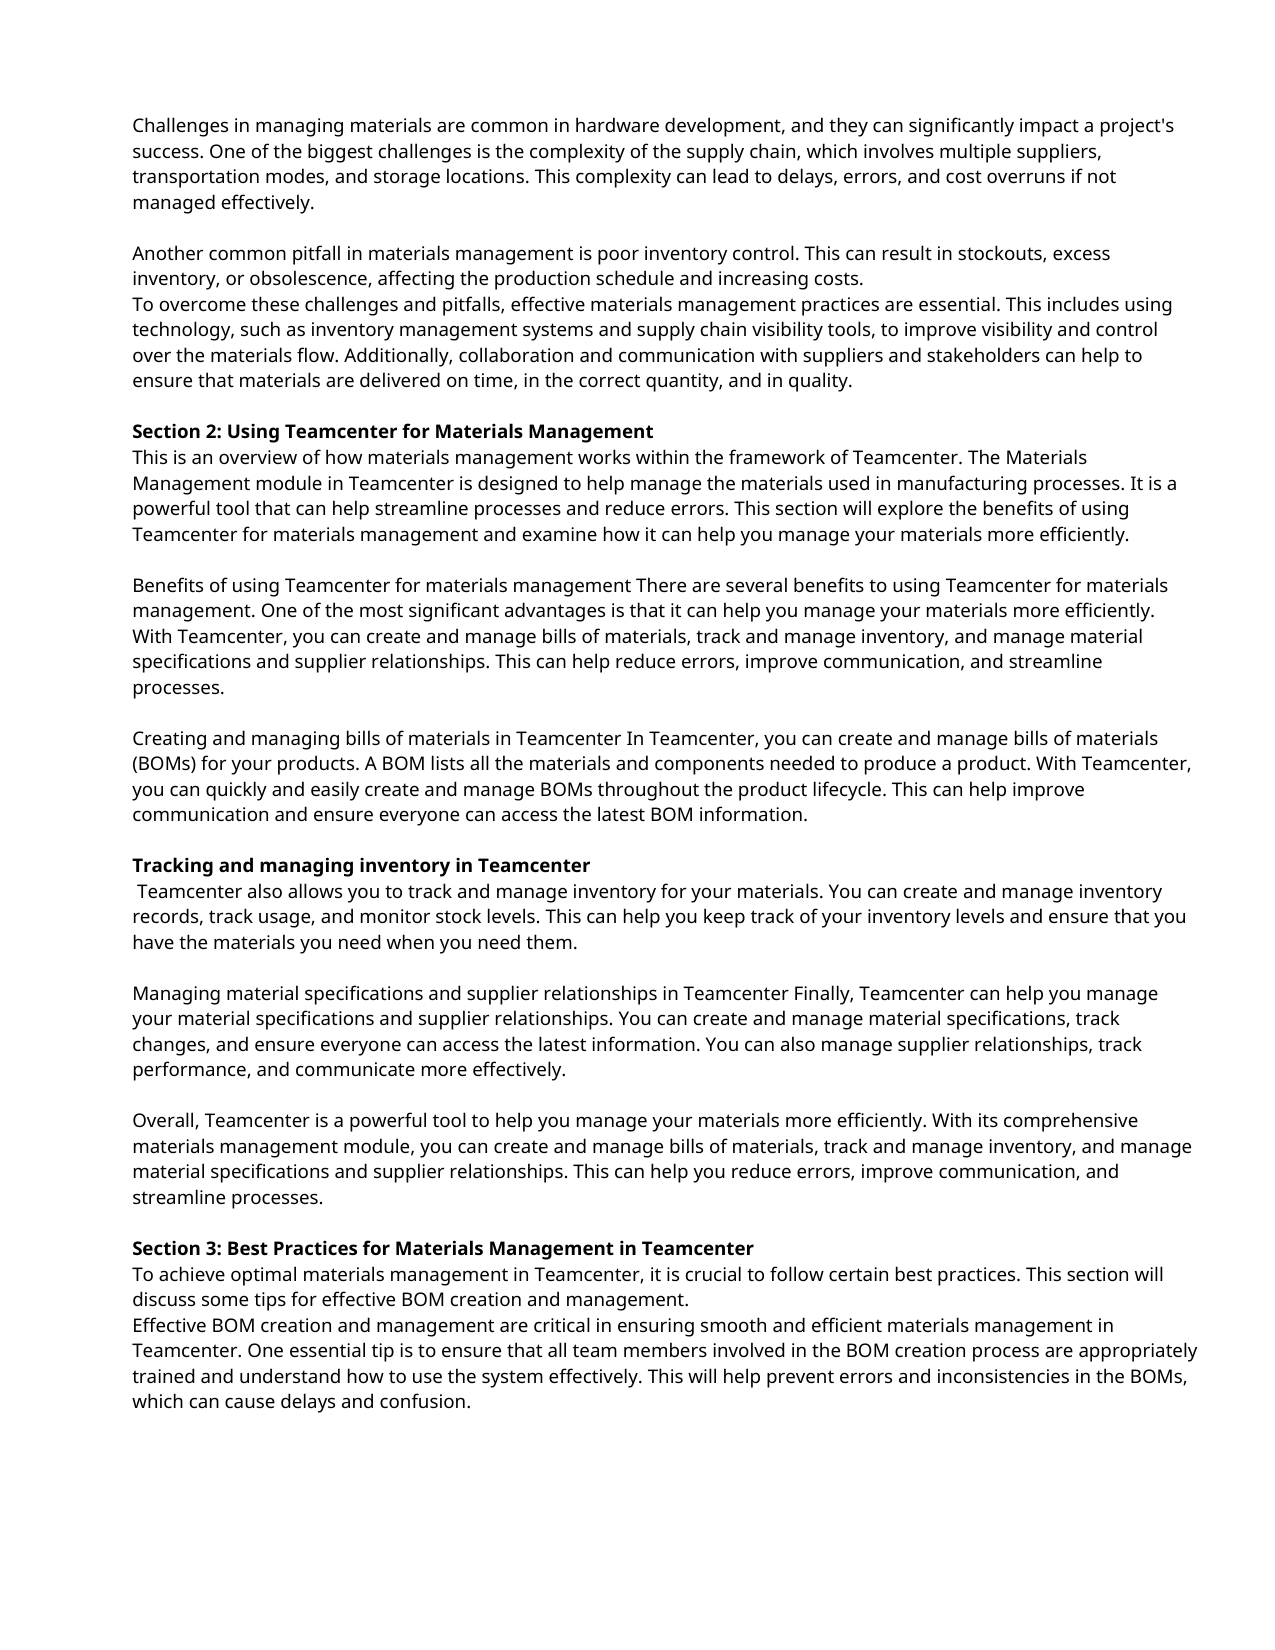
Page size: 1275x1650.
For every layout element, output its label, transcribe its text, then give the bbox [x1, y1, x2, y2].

text Overall, Teamcenter is a powerful tool to help you manage your materials more efficiently. With its comprehensive materials management module, you can create and manage bills of materials, track and manage inventory, and manage material specifications and supplier relationships. This can help you reduce errors, improve communication, and streamline processes. [132, 1108, 1200, 1210]
text Managing material specifications and supplier relationships in Teamcenter Finally, Teamcenter can help you manage your material specifications and supplier relationships. You can create and manage material specifications, track changes, and ensure everyone can access the latest information. You can also manage supplier relationships, track performance, and communicate more effectively. [132, 980, 1200, 1082]
text Tracking and managing inventory in Teamcenter [132, 853, 1200, 878]
text Section 3: Best Practices for Materials Management in Teamcenter [132, 1235, 1200, 1261]
text Challenges in managing materials are common in hardware development, and they can significantly impact a project's success. One of the biggest challenges is the complexity of the supply chain, which involves multiple suppliers, transportation modes, and storage locations. This complexity can lead to delays, errors, and cost overruns if not managed effectively. [132, 112, 1200, 214]
text Creating and managing bills of materials in Teamcenter In Teamcenter, you can create and manage bills of materials (BOMs) for your products. A BOM lists all the materials and components needed to produce a product. With Teamcenter, you can quickly and easily create and manage BOMs throughout the product lifecycle. This can help improve communication and ensure everyone can access the latest BOM information. [132, 725, 1200, 827]
text Benefits of using Teamcenter for materials management There are several benefits to using Teamcenter for materials management. One of the most significant advantages is that it can help you manage your materials more efficiently. With Teamcenter, you can create and manage bills of materials, track and manage inventory, and manage material specifications and supplier relationships. This can help reduce errors, improve communication, and streamline processes. [132, 572, 1200, 699]
text To achieve optimal materials management in Teamcenter, it is crucial to follow certain best practices. This section will discuss some tips for effective BOM creation and management. [132, 1261, 1200, 1312]
text This is an overview of how materials management works within the framework of Teamcenter. The Materials Management module in Teamcenter is designed to help manage the materials used in manufacturing processes. It is a powerful tool that can help streamline processes and reduce errors. This section will explore the benefits of using Teamcenter for materials management and examine how it can help you manage your materials more efficiently. [132, 444, 1200, 546]
text Another common pitfall in materials management is poor inventory control. This can result in stockouts, excess inventory, or obsolescence, affecting the production schedule and increasing costs. [132, 240, 1200, 291]
text Effective BOM creation and management are critical in ensuring smooth and efficient materials management in Teamcenter. One essential tip is to ensure that all team members involved in the BOM creation process are appropriately trained and understand how to use the system effectively. This will help prevent errors and inconsistencies in the BOMs, which can cause delays and confusion. [132, 1312, 1200, 1414]
text Teamcenter also allows you to track and manage inventory for your materials. You can create and manage inventory records, track usage, and monitor stock levels. This can help you keep track of your inventory levels and ensure that you have the materials you need when you need them. [132, 878, 1200, 955]
text Section 2: Using Teamcenter for Materials Management [132, 419, 1200, 444]
text To overcome these challenges and pitfalls, effective materials management practices are essential. This includes using technology, such as inventory management systems and supply chain visibility tools, to improve visibility and control over the materials flow. Additionally, collaboration and communication with suppliers and stakeholders can help to ensure that materials are delivered on time, in the correct quantity, and in quality. [132, 291, 1200, 393]
